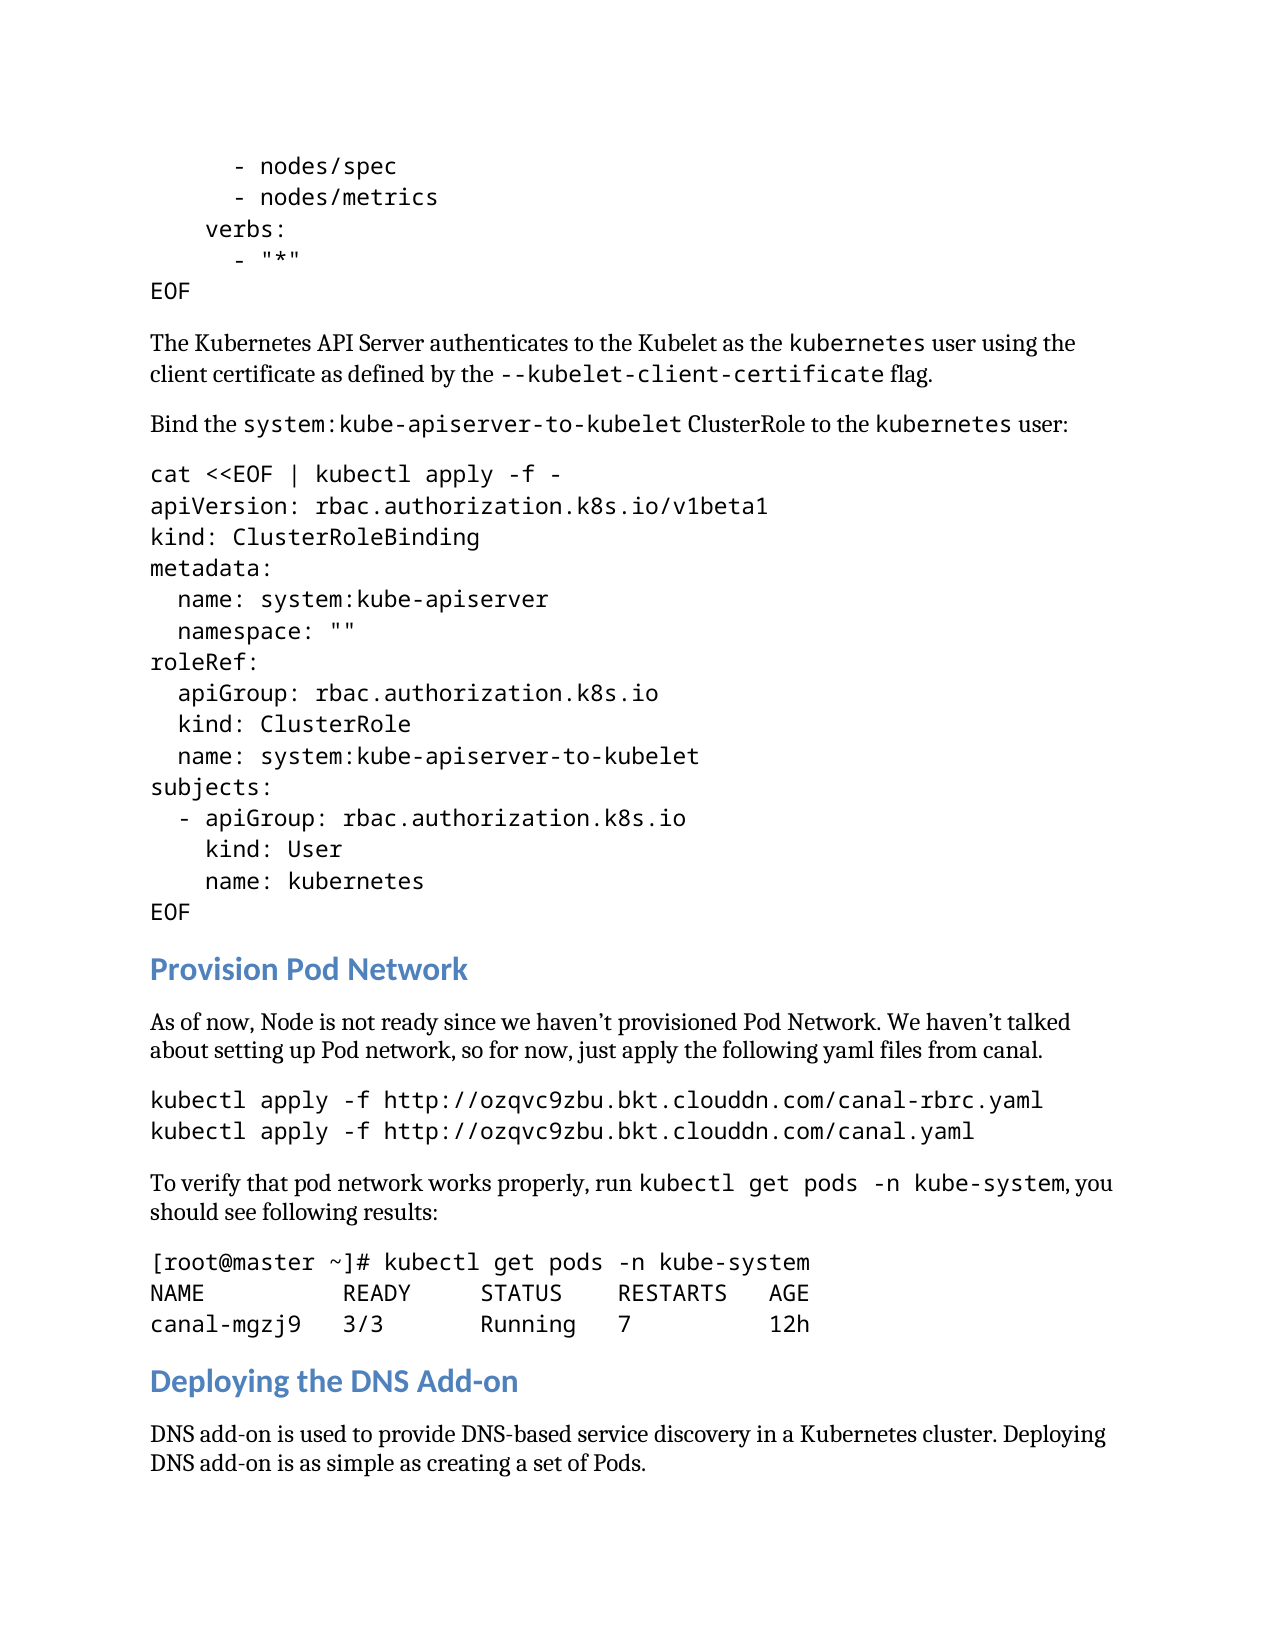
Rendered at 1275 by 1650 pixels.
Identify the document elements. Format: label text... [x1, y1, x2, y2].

subtitle Deploying the DNS Add-on [150, 1360, 1125, 1401]
text cat <<EOF | kubectl apply -f - apiVersion: rbac.authorization.k8s.io/v1beta1 kind: ClusterRoleBinding metadata: name: system:kube-apiserver namespace: "" roleRef: apiGroup: rbac.authorization.k8s.io kind: ClusterRole name: system:kube-apiserver-to-kubelet subjects: - apiGroup: rbac.authorization.k8s.io kind: User name: kubernetes EOF [150, 458, 1125, 927]
text To verify that pod network works properly, run kubectl get pods -n kube-system, you should see following results: [150, 1167, 1125, 1227]
text DNS add-on is used to provide DNS-based service discovery in a Kubernetes cluster. Deploying DNS add-on is as simple as creating a set of Pods. [150, 1420, 1125, 1477]
text kubectl apply -f http://ozqvc9zbu.bkt.clouddn.com/canal-rbrc.yaml kubectl apply -f http://ozqvc9zbu.bkt.clouddn.com/canal.yaml [150, 1084, 1125, 1146]
text As of now, Node is not ready since we haven’t provisioned Pod Network. We haven’t talked about setting up Pod network, so for now, just apply the following yaml files from canal. [150, 1007, 1125, 1065]
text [150, 150, 1125, 306]
text Bind the system:kube-apiserver-to-kubelet ClusterRole to the kubernetes user: [150, 408, 1125, 439]
text [root@master ~]# kubectl get pods -n kube-system NAME READY STATUS RESTARTS AGE canal-mgzj9 3/3 Running 7 12h [150, 1246, 1125, 1339]
text The Kubernetes API Server authenticates to the Kubelet as the kubernetes user using the client certificate as defined by the --kubelet-client-certificate flag. [150, 327, 1125, 389]
subtitle Provision Pod Network [150, 948, 1125, 989]
